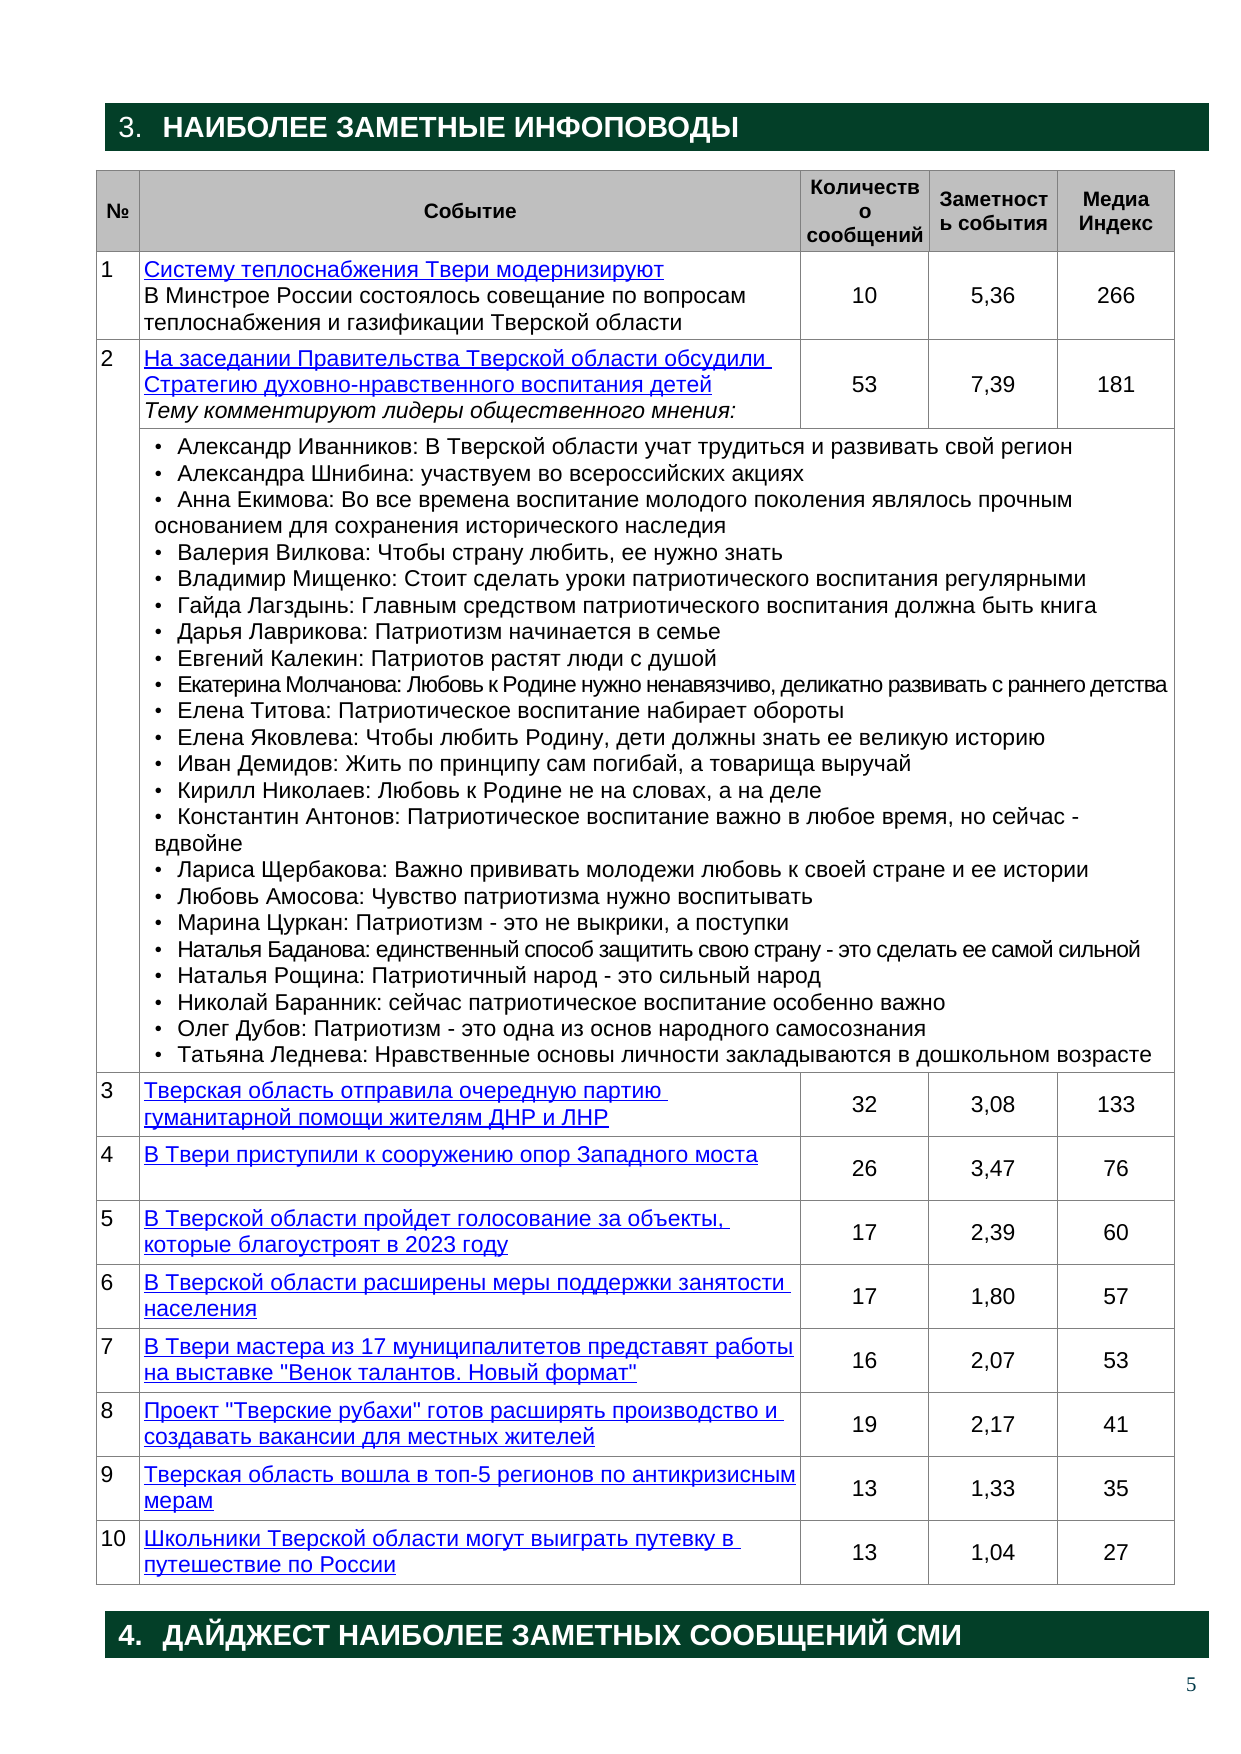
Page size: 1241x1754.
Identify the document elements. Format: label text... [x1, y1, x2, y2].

table_cell Александр Иванников: В Тверской области учат трудиться и развивать свой регион Александра Шнибина: участвуем во всероссийских акциях Анна Екимова: Во все времена воспитание молодого поколения являлось прочным основанием для сохранения исторического наследия Валерия Вилкова: Чтобы страну любить, ее нужно знать Владимир Мищенко: Стоит сделать уроки патриотического воспитания регулярными Гайда Лагздынь: Главным средством патриотического воспитания должна быть книга Дарья Лаврикова: Патриотизм начинается в семье Евгений Калекин: Патриотов растят люди с душой Екатерина Молчанова: Любовь к Родине нужно ненавязчиво, деликатно развивать с раннего детства Елена Титова: Патриотическое воспитание набирает обороты Елена Яковлева: Чтобы любить Родину, дети должны знать ее великую историю Иван Демидов: Жить по принципу сам погибай, а товарища выручай Кирилл Николаев: Любовь к Родине не на словах, а на деле Константин Антонов: Патриотическое воспитание важно в любое время, но сейчас - вдвойне Лариса Щербакова: Важно прививать молодежи любовь к своей стране и ее истории Любовь Амосова: Чувство патриотизма нужно воспитывать Марина Цуркан: Патриотизм - это не выкрики, а поступки Наталья Баданова: единственный способ защитить свою страну - это сделать ее самой сильной Наталья Рощина: Патриотичный народ - это сильный народ Николай Баранник: сейчас патриотическое воспитание особенно важно Олег Дубов: Патриотизм - это одна из основ народного самосознания Татьяна Леднева: Нравственные основы личности закладываются в дошкольном возрасте [140, 429, 1174, 1072]
table_cell 32 [801, 1073, 928, 1136]
table_cell 17 [801, 1201, 928, 1264]
table_cell 7 [97, 1329, 139, 1392]
table_cell 27 [1058, 1521, 1174, 1584]
table_cell 53 [801, 340, 928, 428]
table_cell 16 [801, 1329, 928, 1392]
table_cell 2,17 [929, 1393, 1057, 1456]
table_cell 60 [1058, 1201, 1174, 1264]
table_cell На заседании Правительства Тверской области обсудили Стратегию духовно-нравственного воспитания детей Тему комментируют лидеры общественного мнения: [140, 340, 800, 428]
table_cell 17 [801, 1265, 928, 1328]
table_cell 266 [1058, 252, 1174, 339]
table_cell 26 [801, 1137, 928, 1200]
table_cell 5 [97, 1201, 139, 1264]
table_cell 10 [97, 1521, 139, 1584]
table_cell 41 [1058, 1393, 1174, 1456]
table_cell 2 [97, 340, 139, 1072]
table_cell В Тверской области пройдет голосование за объекты, которые благоустроят в 2023 году [140, 1201, 800, 1264]
table_header № [97, 171, 139, 251]
table_cell В Тверской области расширены меры поддержки занятости населения [140, 1265, 800, 1328]
table_cell 4 [97, 1137, 139, 1200]
table_cell 1,04 [929, 1521, 1057, 1584]
table_header Заметность события [930, 171, 1057, 251]
table_cell Систему теплоснабжения Твери модернизируют В Минстрое России состоялось совещание по вопросам теплоснабжения и газификации Тверской области [140, 252, 800, 339]
table_cell 13 [801, 1521, 928, 1584]
subtitle ДАЙДЖЕСТ НАИБОЛЕЕ ЗАМЕТНЫХ СООБЩЕНИЙ СМИ [110, 1616, 1204, 1653]
subtitle НАИБОЛЕЕ ЗАМЕТНЫЕ ИНФОПОВОДЫ [110, 108, 1204, 146]
table_cell Проект "Тверские рубахи" готов расширять производство и создавать вакансии для местных жителей [140, 1393, 800, 1456]
table_cell В Твери мастера из 17 муниципалитетов представят работы на выставке "Венок талантов. Новый формат" [140, 1329, 800, 1392]
table_cell 76 [1058, 1137, 1174, 1200]
table_cell 3,08 [929, 1073, 1057, 1136]
table_cell 35 [1058, 1457, 1174, 1520]
table_cell 5,36 [929, 252, 1057, 339]
picture [1188, 1677, 1195, 1684]
table_cell Школьники Тверской области могут выиграть путевку в путешествие по России [140, 1521, 800, 1584]
table_header Медиа Индекс [1058, 171, 1174, 251]
table_cell Тверская область вошла в топ-5 регионов по антикризисным мерам [140, 1457, 800, 1520]
table_cell 2,07 [929, 1329, 1057, 1392]
table_cell 1,33 [929, 1457, 1057, 1520]
table_cell 2,39 [929, 1201, 1057, 1264]
table_cell 3 [97, 1073, 139, 1136]
table_cell В Твери приступили к сооружению опор Западного моста [140, 1137, 800, 1200]
table_cell 1,80 [929, 1265, 1057, 1328]
table_cell 3,47 [929, 1137, 1057, 1200]
table_cell 9 [97, 1457, 139, 1520]
table_header Событие [140, 171, 800, 251]
table_cell 57 [1058, 1265, 1174, 1328]
table_header Количество сообщений [801, 171, 929, 251]
table_cell 181 [1058, 340, 1174, 428]
table_cell 10 [801, 252, 928, 339]
table_cell 6 [97, 1265, 139, 1328]
table_cell 1 [97, 252, 139, 339]
table_cell 13 [801, 1457, 928, 1520]
table_cell 7,39 [929, 340, 1057, 428]
table_cell 53 [1058, 1329, 1174, 1392]
table_cell Тверская область отправила очередную партию гуманитарной помощи жителям ДНР и ЛНР [140, 1073, 800, 1136]
table_cell 8 [97, 1393, 139, 1456]
table_cell 19 [801, 1393, 928, 1456]
table_cell 133 [1058, 1073, 1174, 1136]
